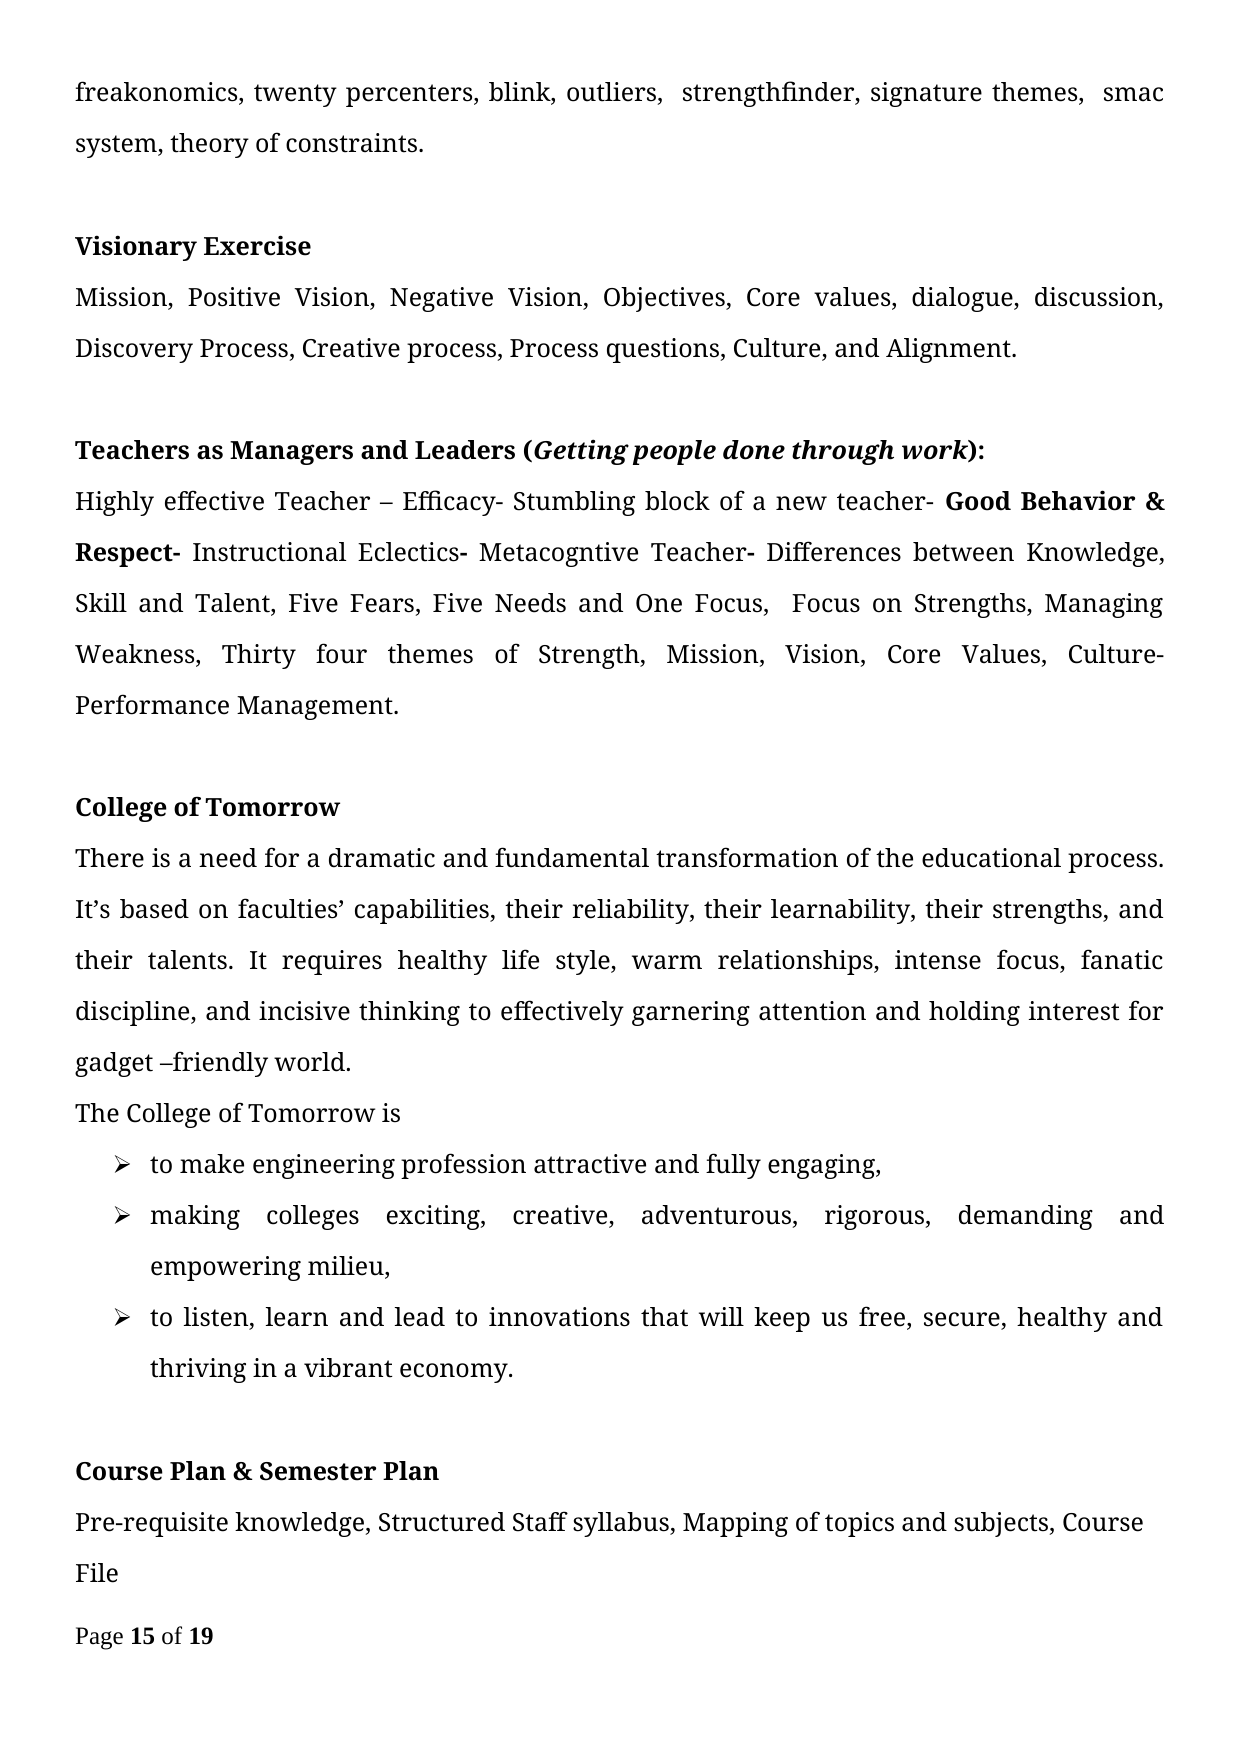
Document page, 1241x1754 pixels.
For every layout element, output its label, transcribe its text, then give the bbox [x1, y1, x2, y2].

list to listen, learn and lead to innovations that will keep us free, secure, healthy and thriving in a vibrant economy. [112, 1300, 1165, 1385]
text Mission, Positive Vision, Negative Vision, Objectives, Core values, dialogue, discussion, Discovery Process, Creative process, Process questions, Culture, and Alignment. [75, 279, 1165, 364]
list to make engineering profession attractive and fully engaging, [112, 1147, 1165, 1181]
text College of Tomorrow [75, 789, 1165, 824]
text Teachers as Managers and Leaders (Getting people done through work): [75, 432, 1165, 466]
list making colleges exciting, creative, adventurous, rigorous, demanding and empowering milieu, [112, 1198, 1165, 1283]
text Highly effective Teacher – Efficacy- Stumbling block of a new teacher- Good Behavior & Respect- Instructional Eclectics- Metacogntive Teacher- Differences between Knowledge, Skill and Talent, Five Fears, Five Needs and One Focus, Focus on Strengths, Managing Weakness, Thirty four themes of Strength, Mission, Vision, Core Values, Culture- Performance Management. [75, 483, 1165, 722]
text The College of Tomorrow is [75, 1096, 1165, 1130]
text Course Plan & Semester Plan [75, 1453, 1165, 1487]
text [75, 75, 1165, 160]
text Visionary Exercise [75, 228, 1165, 262]
text Pre-requisite knowledge, Structured Staff syllabus, Mapping of topics and subjects, Course File [75, 1504, 1165, 1589]
text There is a need for a dramatic and fundamental transformation of the educational process. It’s based on faculties’ capabilities, their reliability, their learnability, their strengths, and their talents. It requires healthy life style, warm relationships, intense focus, fanatic discipline, and incisive thinking to effectively garnering attention and holding interest for gadget –friendly world. [75, 841, 1165, 1079]
